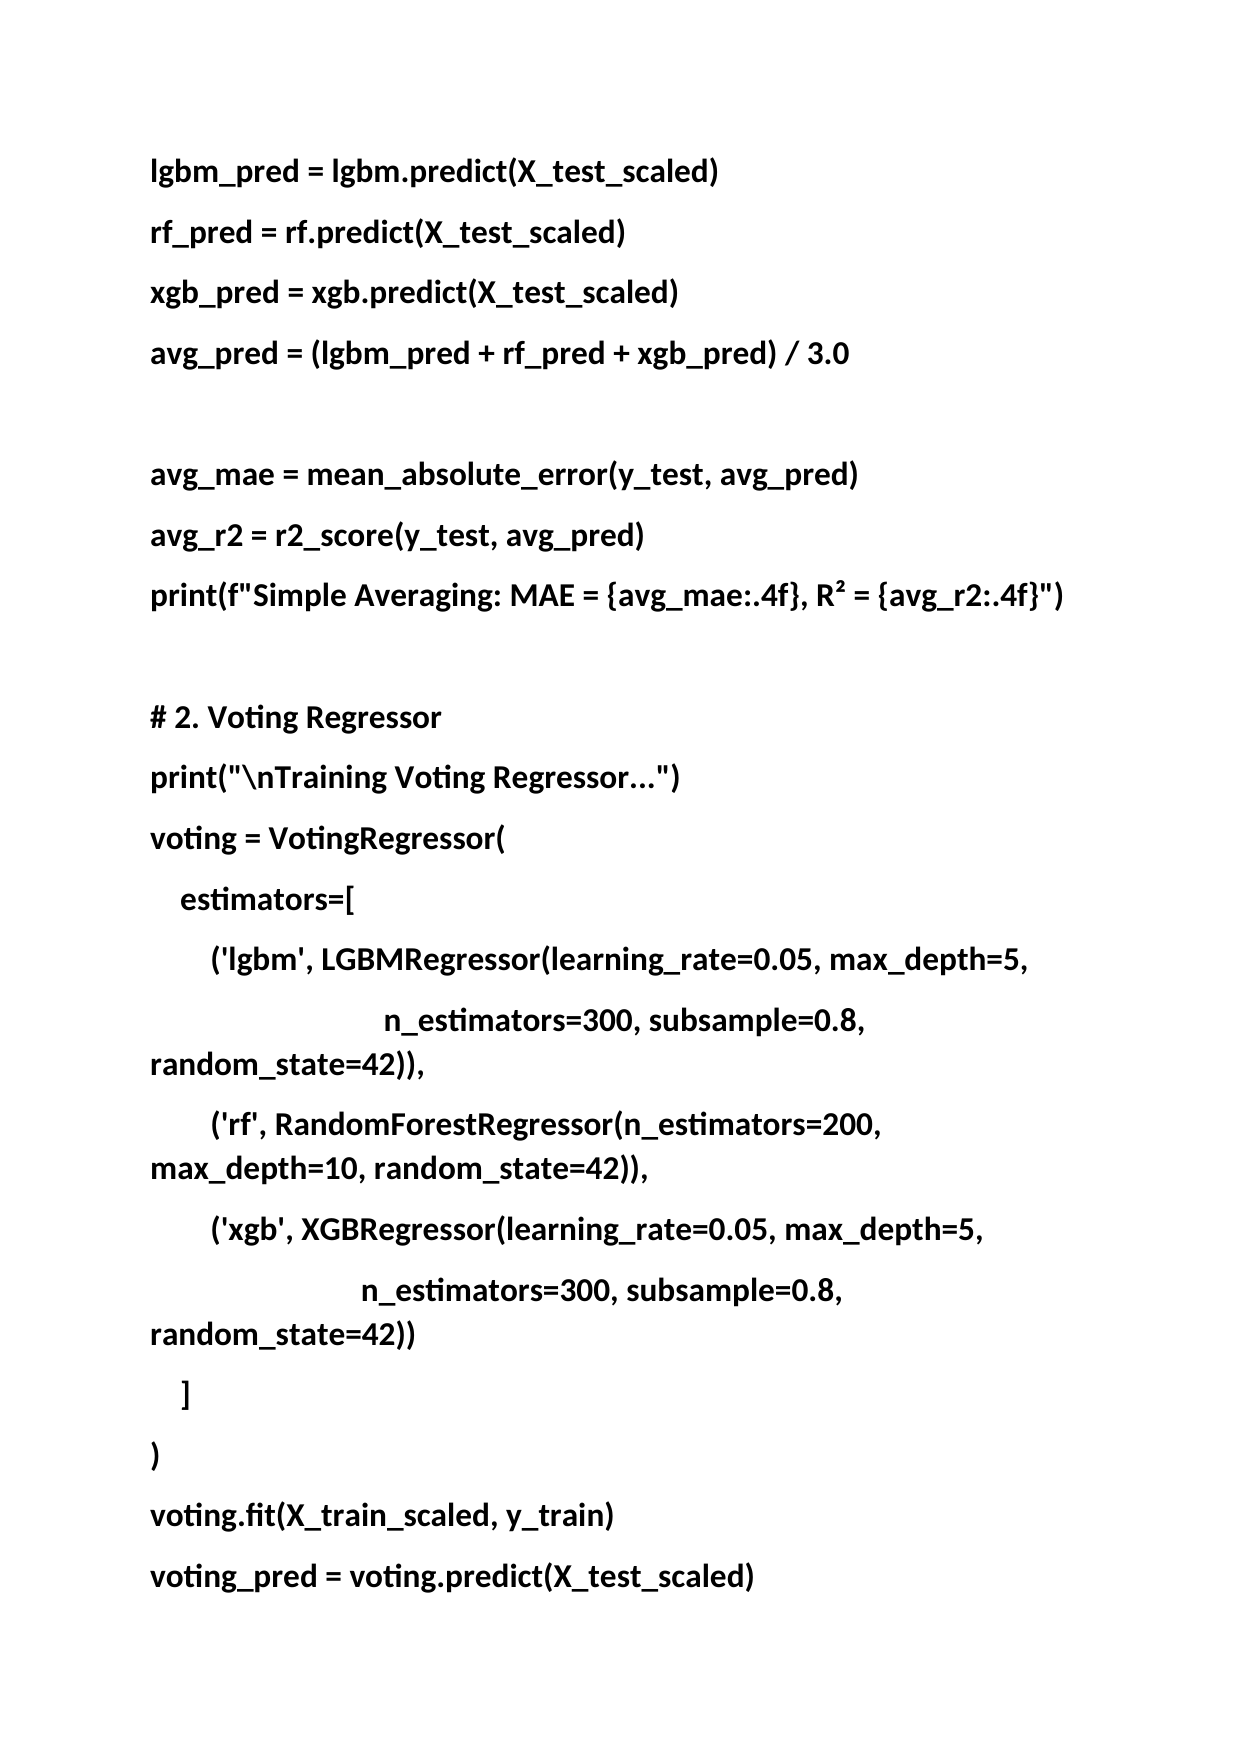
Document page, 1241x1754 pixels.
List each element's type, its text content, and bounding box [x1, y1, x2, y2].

text voting.fit(X_train_scaled, y_train) [150, 1494, 1090, 1535]
text estimators=[ [150, 877, 1090, 918]
text rf_pred = rf.predict(X_test_scaled) [150, 211, 1090, 251]
text n_estimators=300, subsample=0.8, random_state=42)), [150, 999, 1090, 1083]
text voting_pred = voting.predict(X_test_scaled) [150, 1555, 1090, 1596]
text ('xgb', XGBRegressor(learning_rate=0.05, max_depth=5, [150, 1208, 1090, 1249]
text xgb_pred = xgb.predict(X_test_scaled) [150, 271, 1090, 312]
text ) [150, 1434, 1090, 1474]
text lgbm_pred = lgbm.predict(X_test_scaled) [150, 150, 1090, 191]
text # 2. Voting Regressor [150, 696, 1090, 736]
text ('lgbm', LGBMRegressor(learning_rate=0.05, max_depth=5, [150, 938, 1090, 979]
text print(f"Simple Averaging: MAE = {avg_mae:.4f}, R² = {avg_r2:.4f}") [150, 574, 1090, 615]
text n_estimators=300, subsample=0.8, random_state=42)) [150, 1268, 1090, 1353]
text avg_mae = mean_absolute_error(y_test, avg_pred) [150, 453, 1090, 494]
text avg_r2 = r2_score(y_test, avg_pred) [150, 514, 1090, 554]
text print("\nTraining Voting Regressor...") [150, 756, 1090, 797]
text ('rf', RandomForestRegressor(n_estimators=200, max_depth=10, random_state=42)), [150, 1103, 1090, 1188]
text avg_pred = (lgbm_pred + rf_pred + xgb_pred) / 3.0 [150, 332, 1090, 373]
text voting = VotingRegressor( [150, 817, 1090, 858]
text ] [150, 1373, 1090, 1414]
